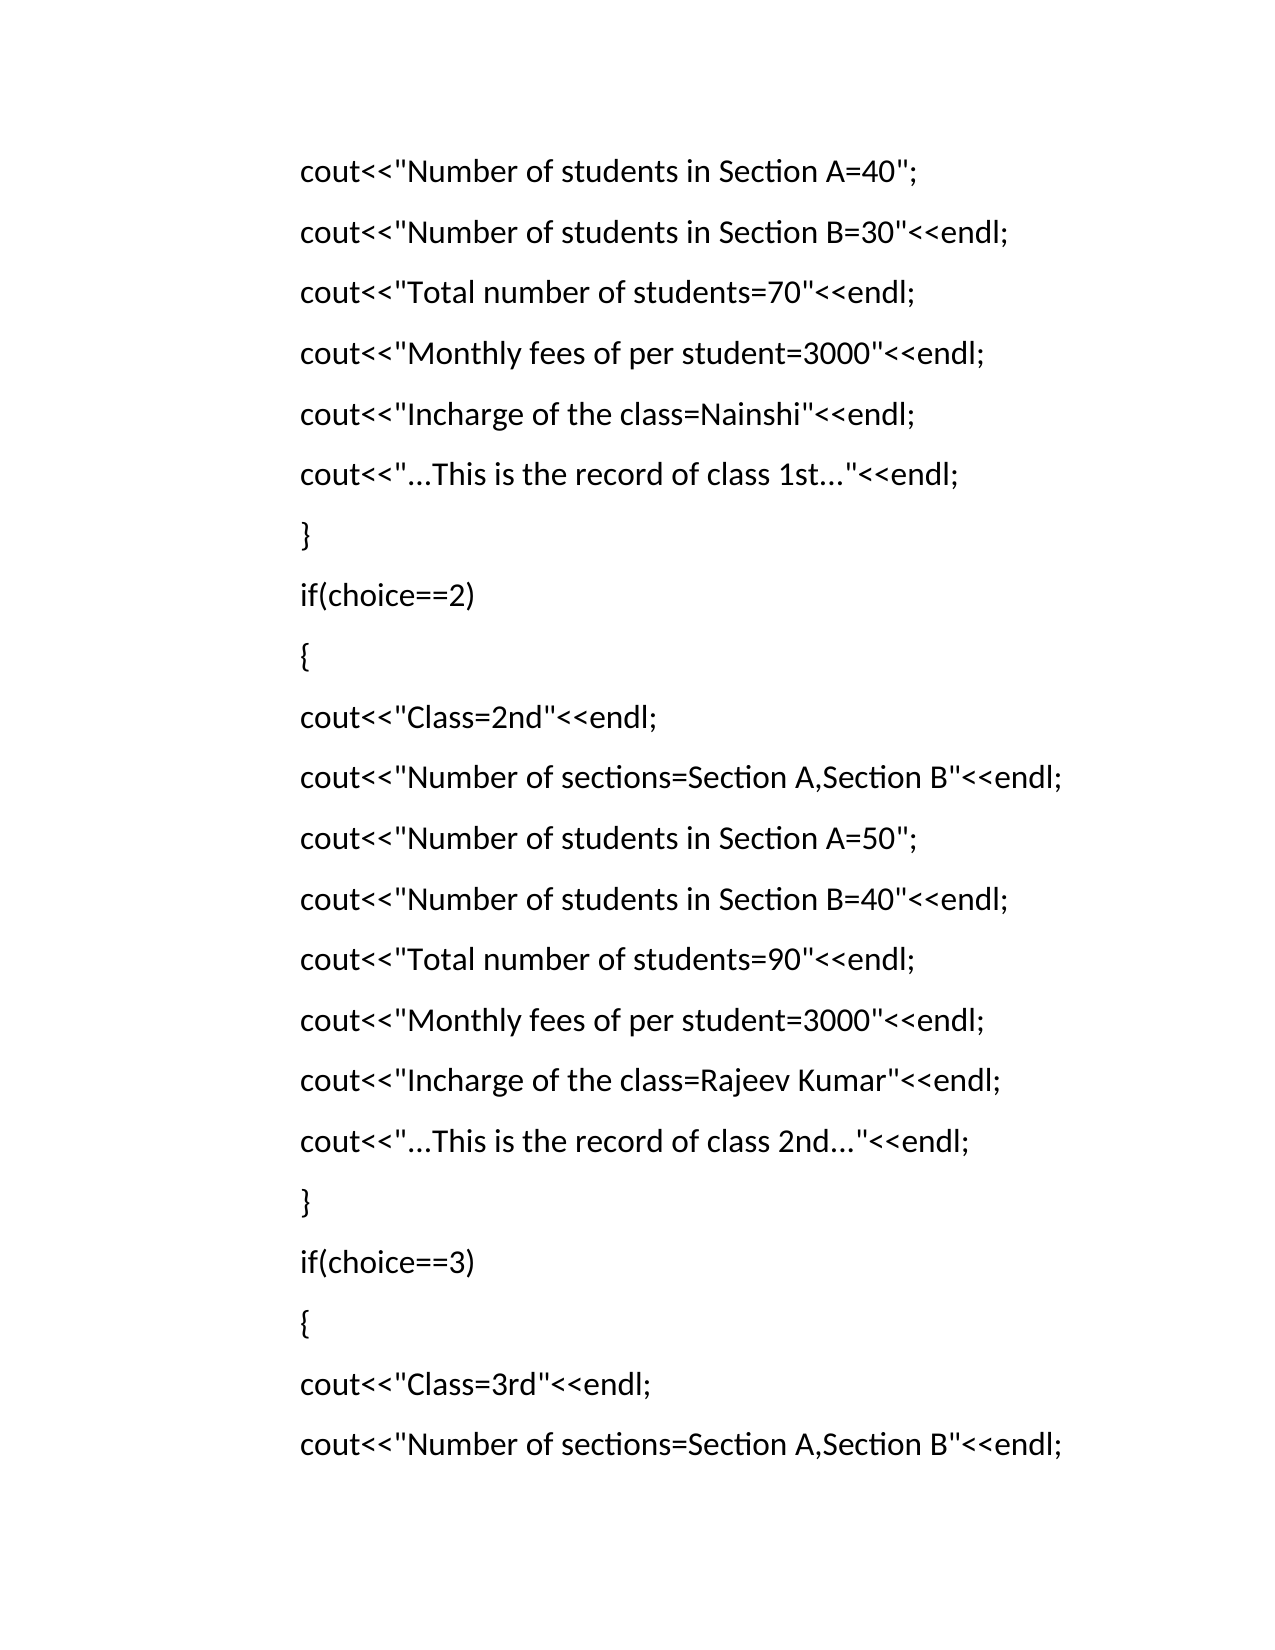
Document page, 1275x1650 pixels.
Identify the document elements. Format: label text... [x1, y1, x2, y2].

text cout<<"Total number of students=70"<<endl; [150, 271, 1125, 312]
text cout<<"Class=3rd"<<endl; [150, 1362, 1125, 1403]
text cout<<"Number of students in Section B=30"<<endl; [150, 211, 1125, 251]
text cout<<"Class=2nd"<<endl; [150, 696, 1125, 736]
text cout<<"Number of students in Section A=50"; [150, 817, 1125, 858]
text cout<<"Incharge of the class=Nainshi"<<endl; [150, 392, 1125, 433]
text if(choice==3) [150, 1241, 1125, 1282]
text cout<<"Incharge of the class=Rajeev Kumar"<<endl; [150, 1059, 1125, 1100]
text } [150, 514, 1125, 554]
text cout<<"Monthly fees of per student=3000"<<endl; [150, 999, 1125, 1039]
text } [150, 1181, 1125, 1221]
text cout<<"...This is the record of class 1st..."<<endl; [150, 453, 1125, 494]
text cout<<"Number of sections=Section A,Section B"<<endl; [150, 756, 1125, 797]
text cout<<"...This is the record of class 2nd..."<<endl; [150, 1120, 1125, 1161]
text cout<<"Number of students in Section A=40"; [150, 150, 1125, 191]
text cout<<"Monthly fees of per student=3000"<<endl; [150, 332, 1125, 373]
text if(choice==2) [150, 574, 1125, 615]
text cout<<"Number of sections=Section A,Section B"<<endl; [150, 1423, 1125, 1464]
text cout<<"Total number of students=90"<<endl; [150, 938, 1125, 979]
text { [150, 635, 1125, 676]
text cout<<"Number of students in Section B=40"<<endl; [150, 877, 1125, 918]
text { [150, 1302, 1125, 1343]
